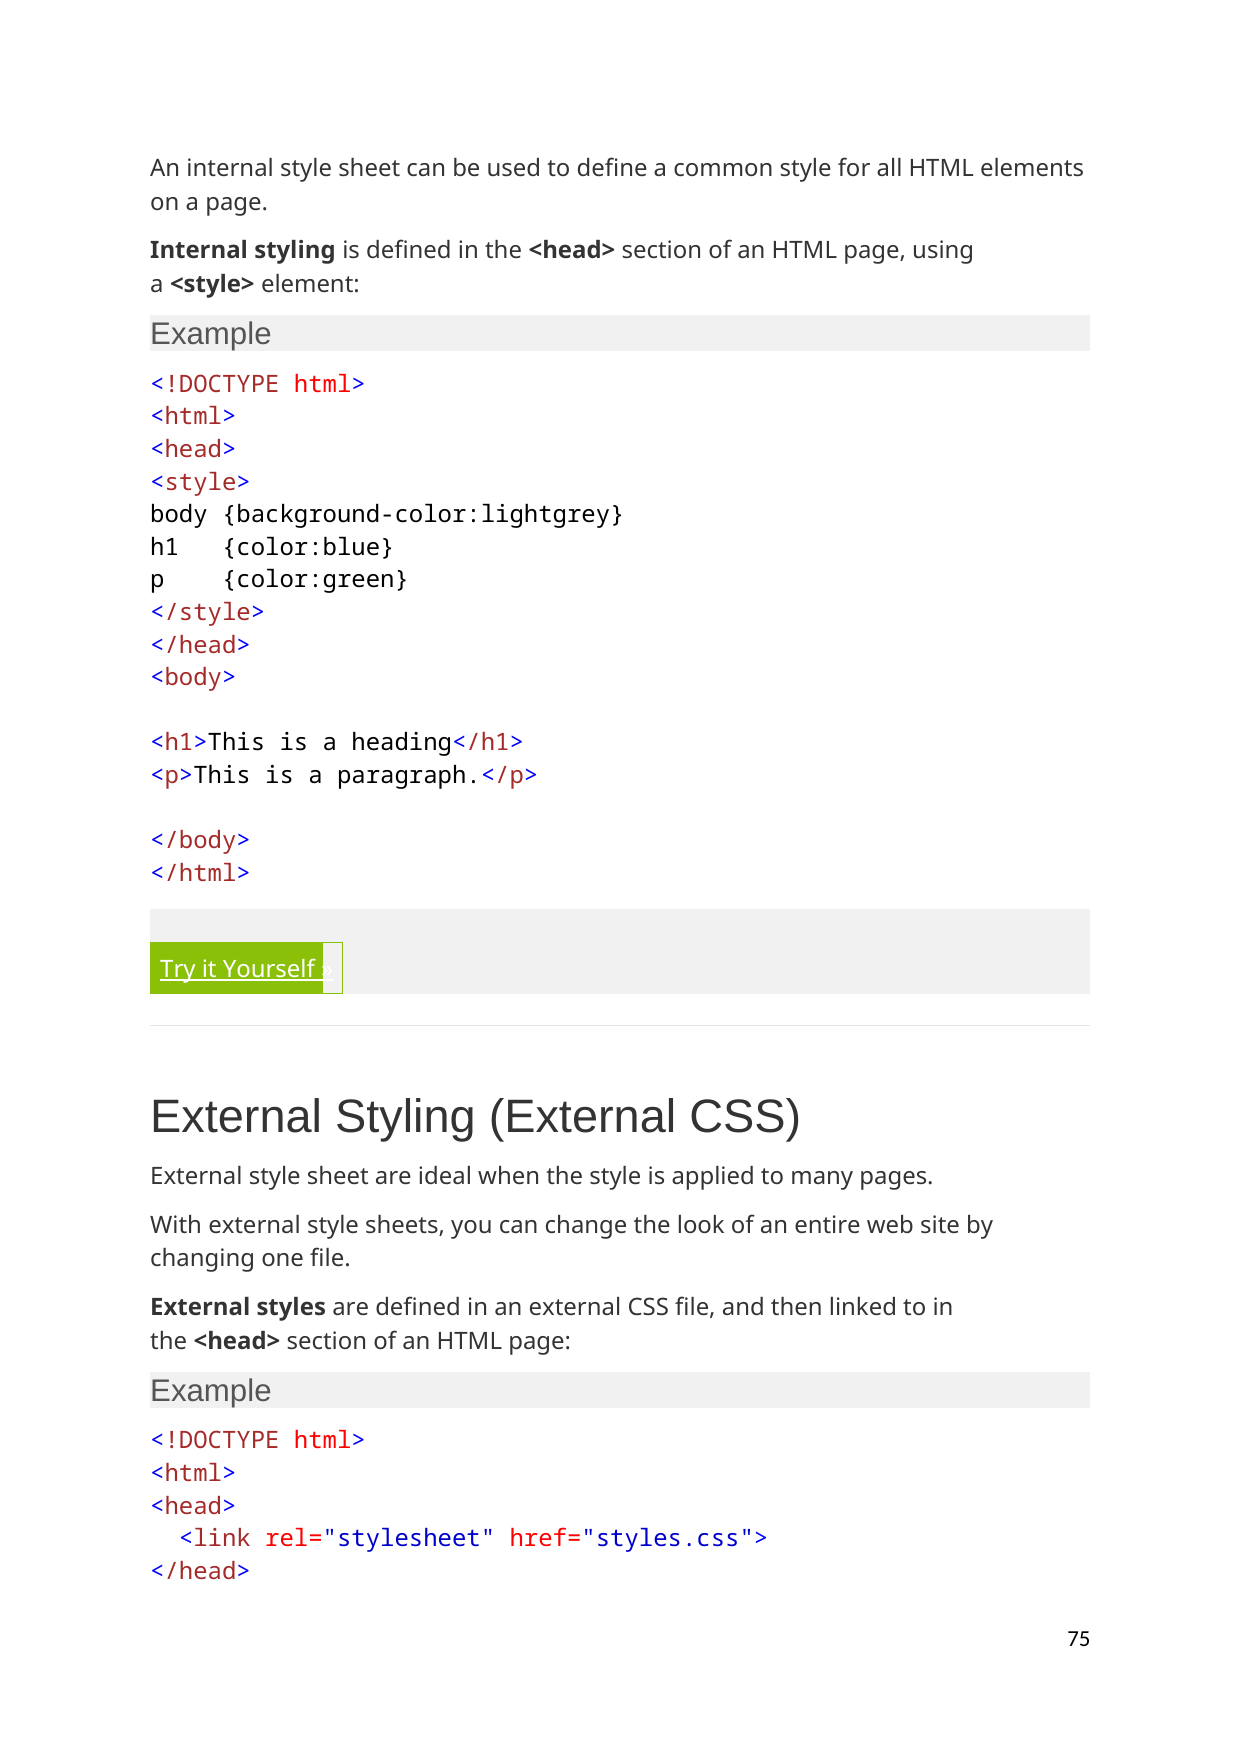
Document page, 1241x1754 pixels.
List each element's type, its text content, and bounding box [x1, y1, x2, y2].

text External style sheet are ideal when the style is applied to many pages. [150, 1158, 1090, 1191]
text External styles are defined in an external CSS file, and then linked to in the <head> section of an HTML page: [150, 1289, 1090, 1356]
text <!DOCTYPE html> <html> <head> <style> body {background-color:lightgrey} h1 {color:blue} p {color:green} </style> </head> <body> <h1>This is a heading</h1> <p>This is a paragraph.</p> </body> </html> [150, 367, 1090, 888]
subtitle Example [150, 315, 1090, 351]
subtitle Example [150, 1372, 1090, 1408]
text Try it Yourself » [150, 909, 1090, 994]
subtitle External Styling (External CSS) [150, 1088, 1090, 1142]
text Internal styling is defined in the <head> section of an HTML page, using a <style> element: [150, 232, 1090, 299]
text An internal style sheet can be used to define a common style for all HTML elements on a page. [150, 150, 1090, 217]
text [150, 1423, 1090, 1586]
text With external style sheets, you can change the look of an entire web site by changing one file. [150, 1207, 1090, 1273]
